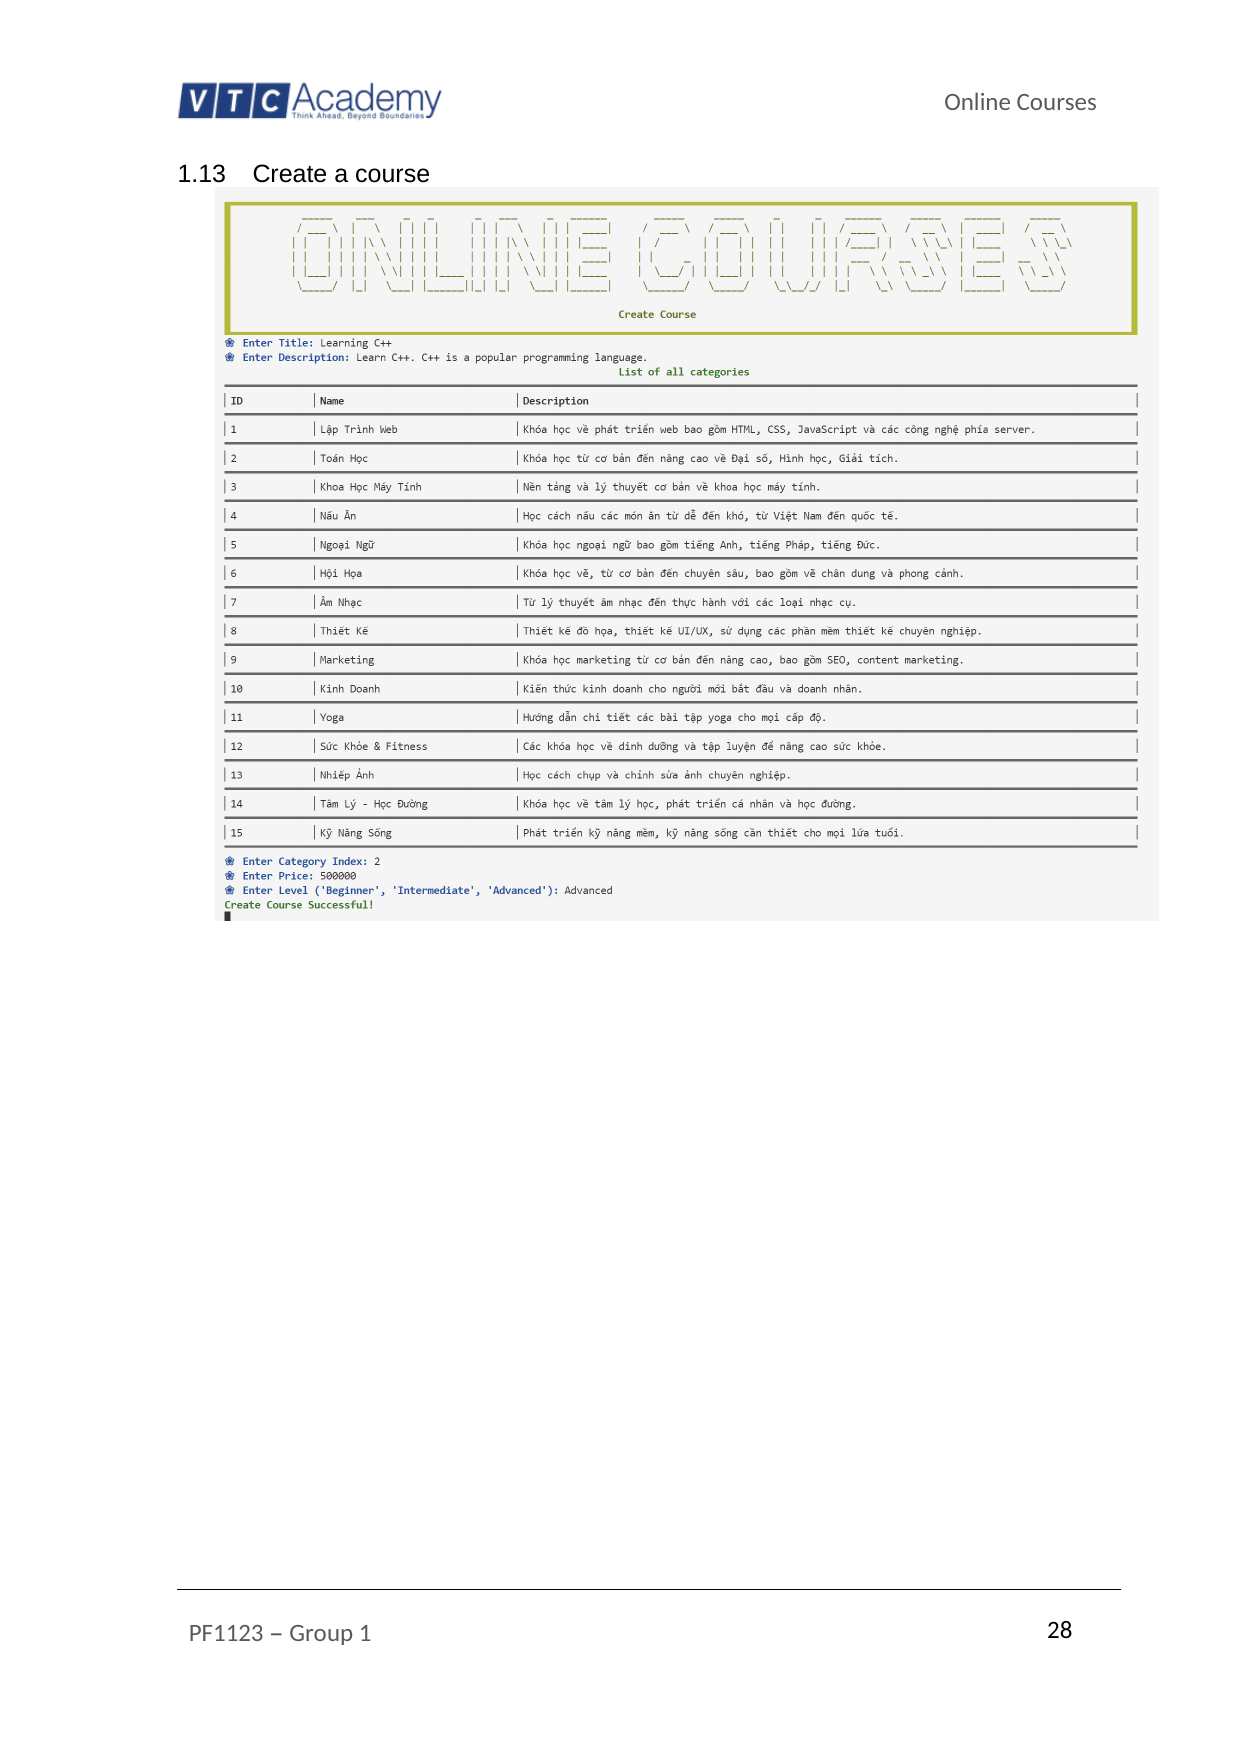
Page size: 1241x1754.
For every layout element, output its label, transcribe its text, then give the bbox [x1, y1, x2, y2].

picture [169, 75, 451, 128]
list Create a course [177, 159, 1122, 187]
picture [214, 187, 1159, 921]
